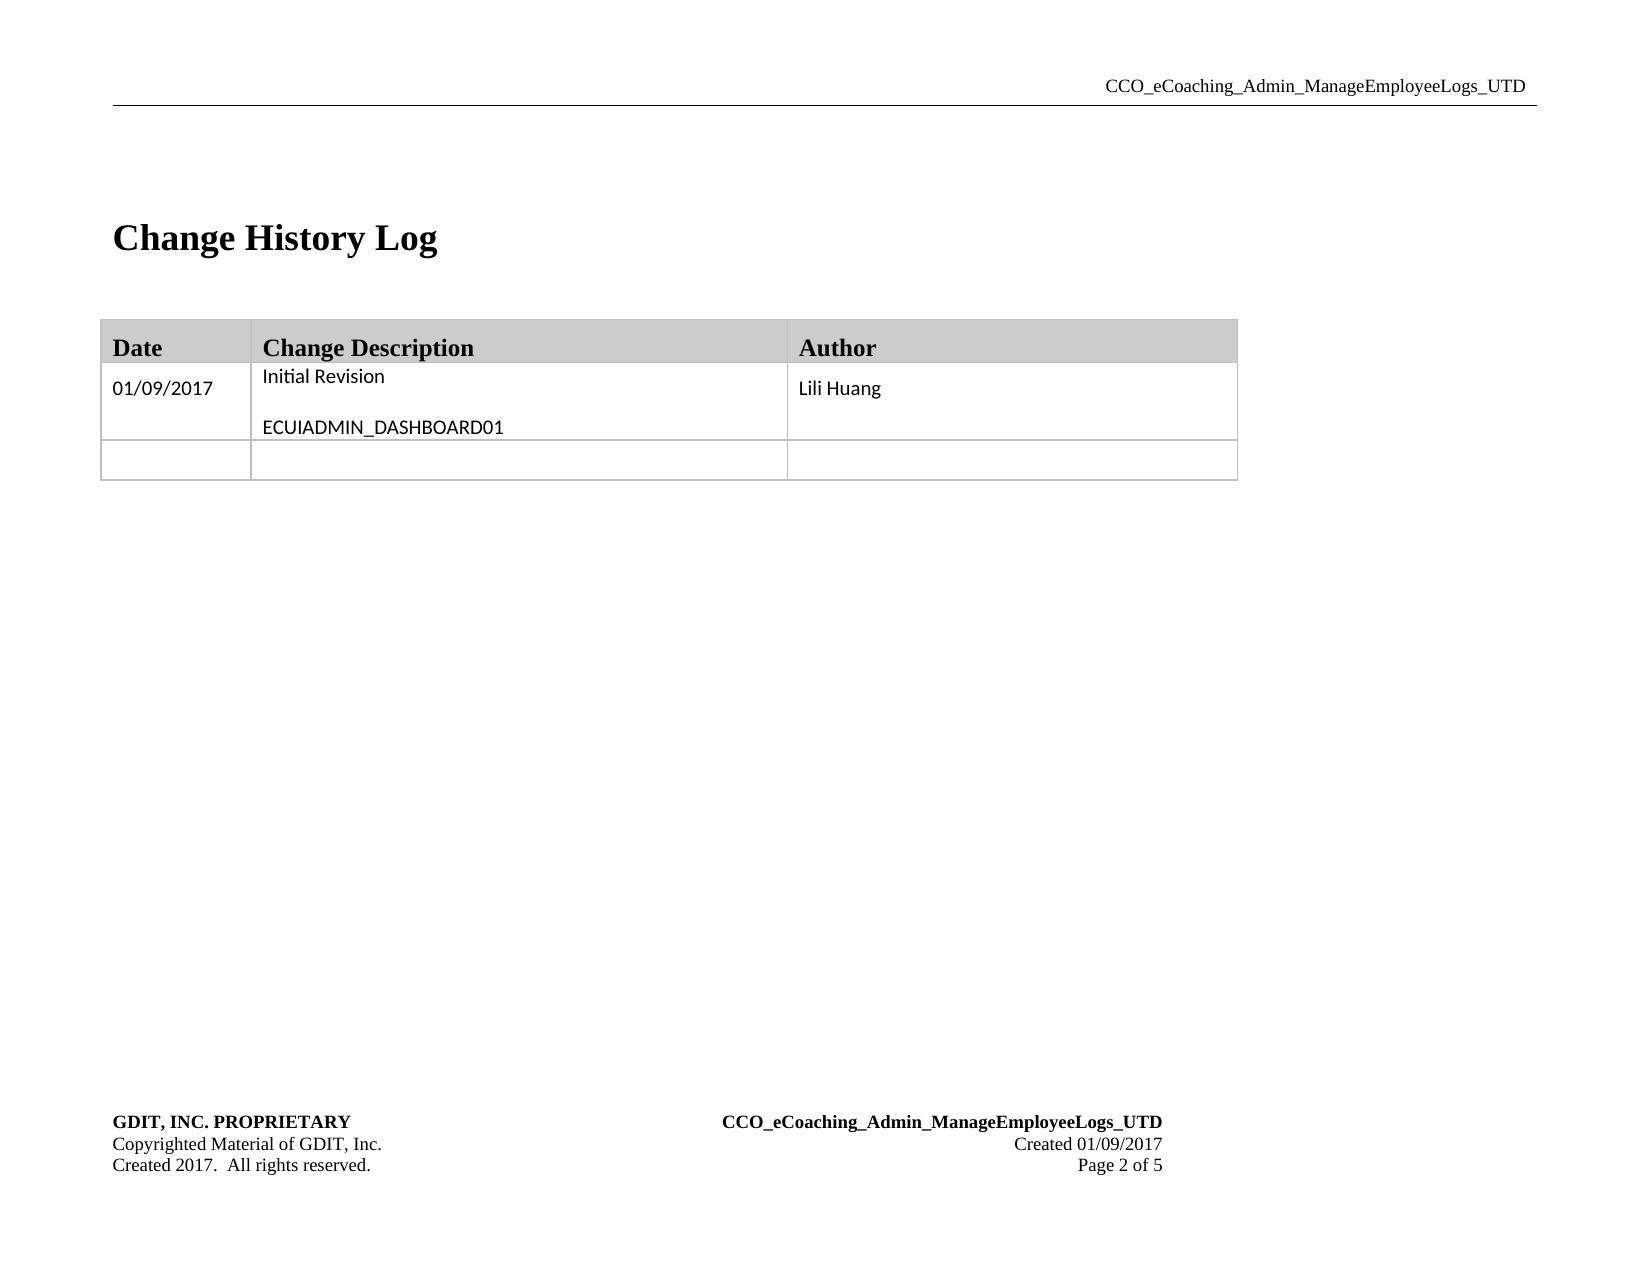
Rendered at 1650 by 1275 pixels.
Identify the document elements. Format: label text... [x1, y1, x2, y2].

table_header Date [102, 320, 250, 362]
table_cell [788, 441, 1237, 479]
table_cell Initial Revision ECUIADMIN_DASHBOARD01 [252, 363, 787, 439]
table_cell [102, 441, 250, 479]
table_cell 01/09/2017 [102, 363, 250, 439]
table_header Author [788, 320, 1237, 362]
table_cell Lili Huang [788, 363, 1237, 439]
table_cell [252, 441, 787, 479]
text Change History Log [112, 215, 1537, 258]
table_header Change Description [252, 320, 787, 362]
